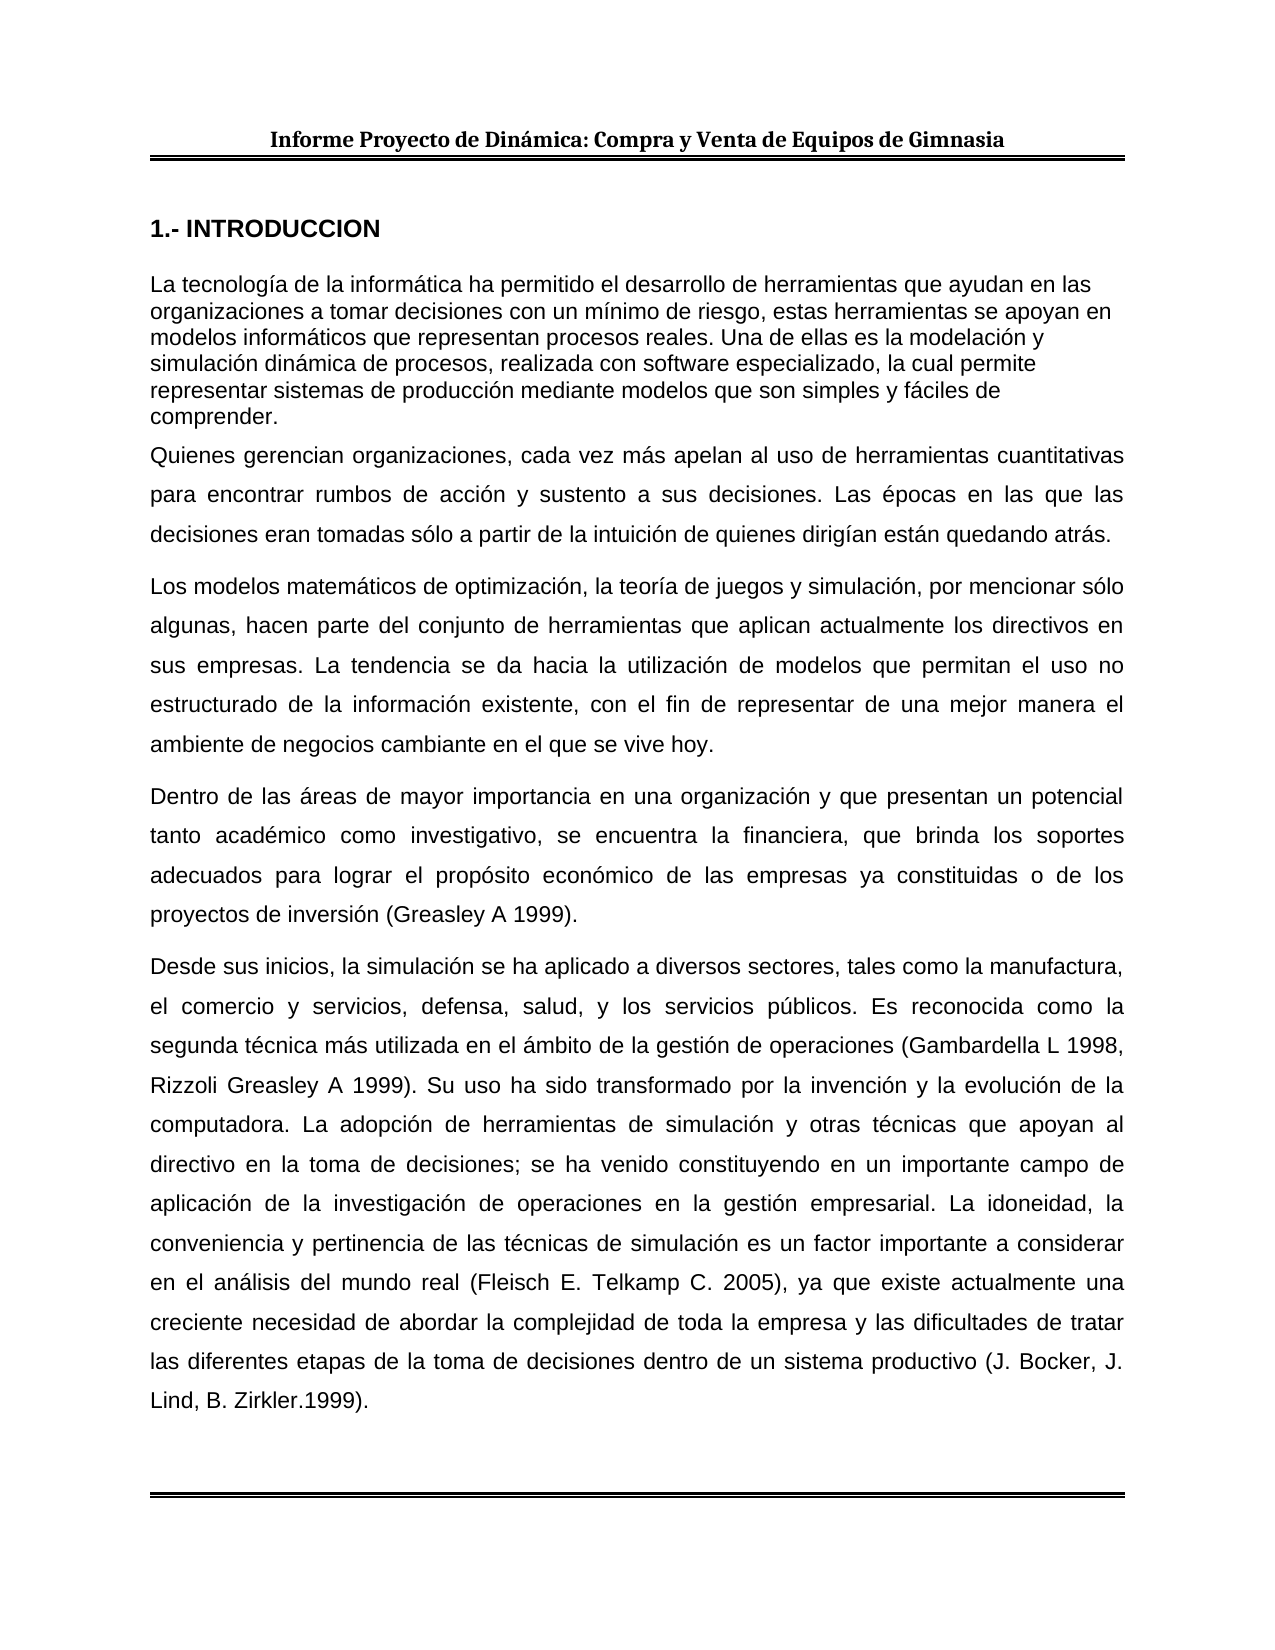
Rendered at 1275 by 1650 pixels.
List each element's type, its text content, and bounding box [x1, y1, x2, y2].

text Desde sus inicios, la simulación se ha aplicado a diversos sectores, tales como la manufactura, el comercio y servicios, defensa, salud, y los servicios públicos. Es reconocida como la segunda técnica más utilizada en el ámbito de la gestión de operaciones (Gambardella L 1998, Rizzoli Greasley A 1999). Su uso ha sido transformado por la invención y la evolución de la computadora. La adopción de herramientas de simulación y otras técnicas que apoyan al directivo en la toma de decisiones; se ha venido constituyendo en un importante campo de aplicación de la investigación de operaciones en la gestión empresarial. La idoneidad, la conveniencia y pertinencia de las técnicas de simulación es un factor importante a considerar en el análisis del mundo real (Fleisch E. Telkamp C. 2005), ya que existe actualmente una creciente necesidad de abordar la complejidad de toda la empresa y las dificultades de tratar las diferentes etapas de la toma de decisiones dentro de un sistema productivo (J. Bocker, J. Lind, B. Zirkler.1999). [150, 953, 1125, 1414]
text 1.- INTRODUCCION [150, 214, 1125, 243]
text Los modelos matemáticos de optimización, la teoría de juegos y simulación, por mencionar sólo algunas, hacen parte del conjunto de herramientas que aplican actualmente los directivos en sus empresas. La tendencia se da hacia la utilización de modelos que permitan el uso no estructurado de la información existente, con el fin de representar de una mejor manera el ambiente de negocios cambiante en el que se vive hoy. [150, 573, 1125, 757]
text Dentro de las áreas de mayor importancia en una organización y que presentan un potencial tanto académico como investigativo, se encuentra la financiera, que brinda los soportes adecuados para lograr el propósito económico de las empresas ya constituidas o de los proyectos de inversión (Greasley A 1999). [150, 783, 1125, 928]
text La tecnología de la informática ha permitido el desarrollo de herramientas que ayudan en las organizaciones a tomar decisiones con un mínimo de riesgo, estas herramientas se apoyan en modelos informáticos que representan procesos reales. Una de ellas es la modelación y simulación dinámica de procesos, realizada con software especializado, la cual permite representar sistemas de producción mediante modelos que son simples y fáciles de comprender. [150, 271, 1125, 429]
text Quienes gerencian organizaciones, cada vez más apelan al uso de herramientas cuantitativas para encontrar rumbos de acción y sustento a sus decisiones. Las épocas en las que las decisiones eran tomadas sólo a partir de la intuición de quienes dirigían están quedando atrás. [150, 442, 1125, 547]
